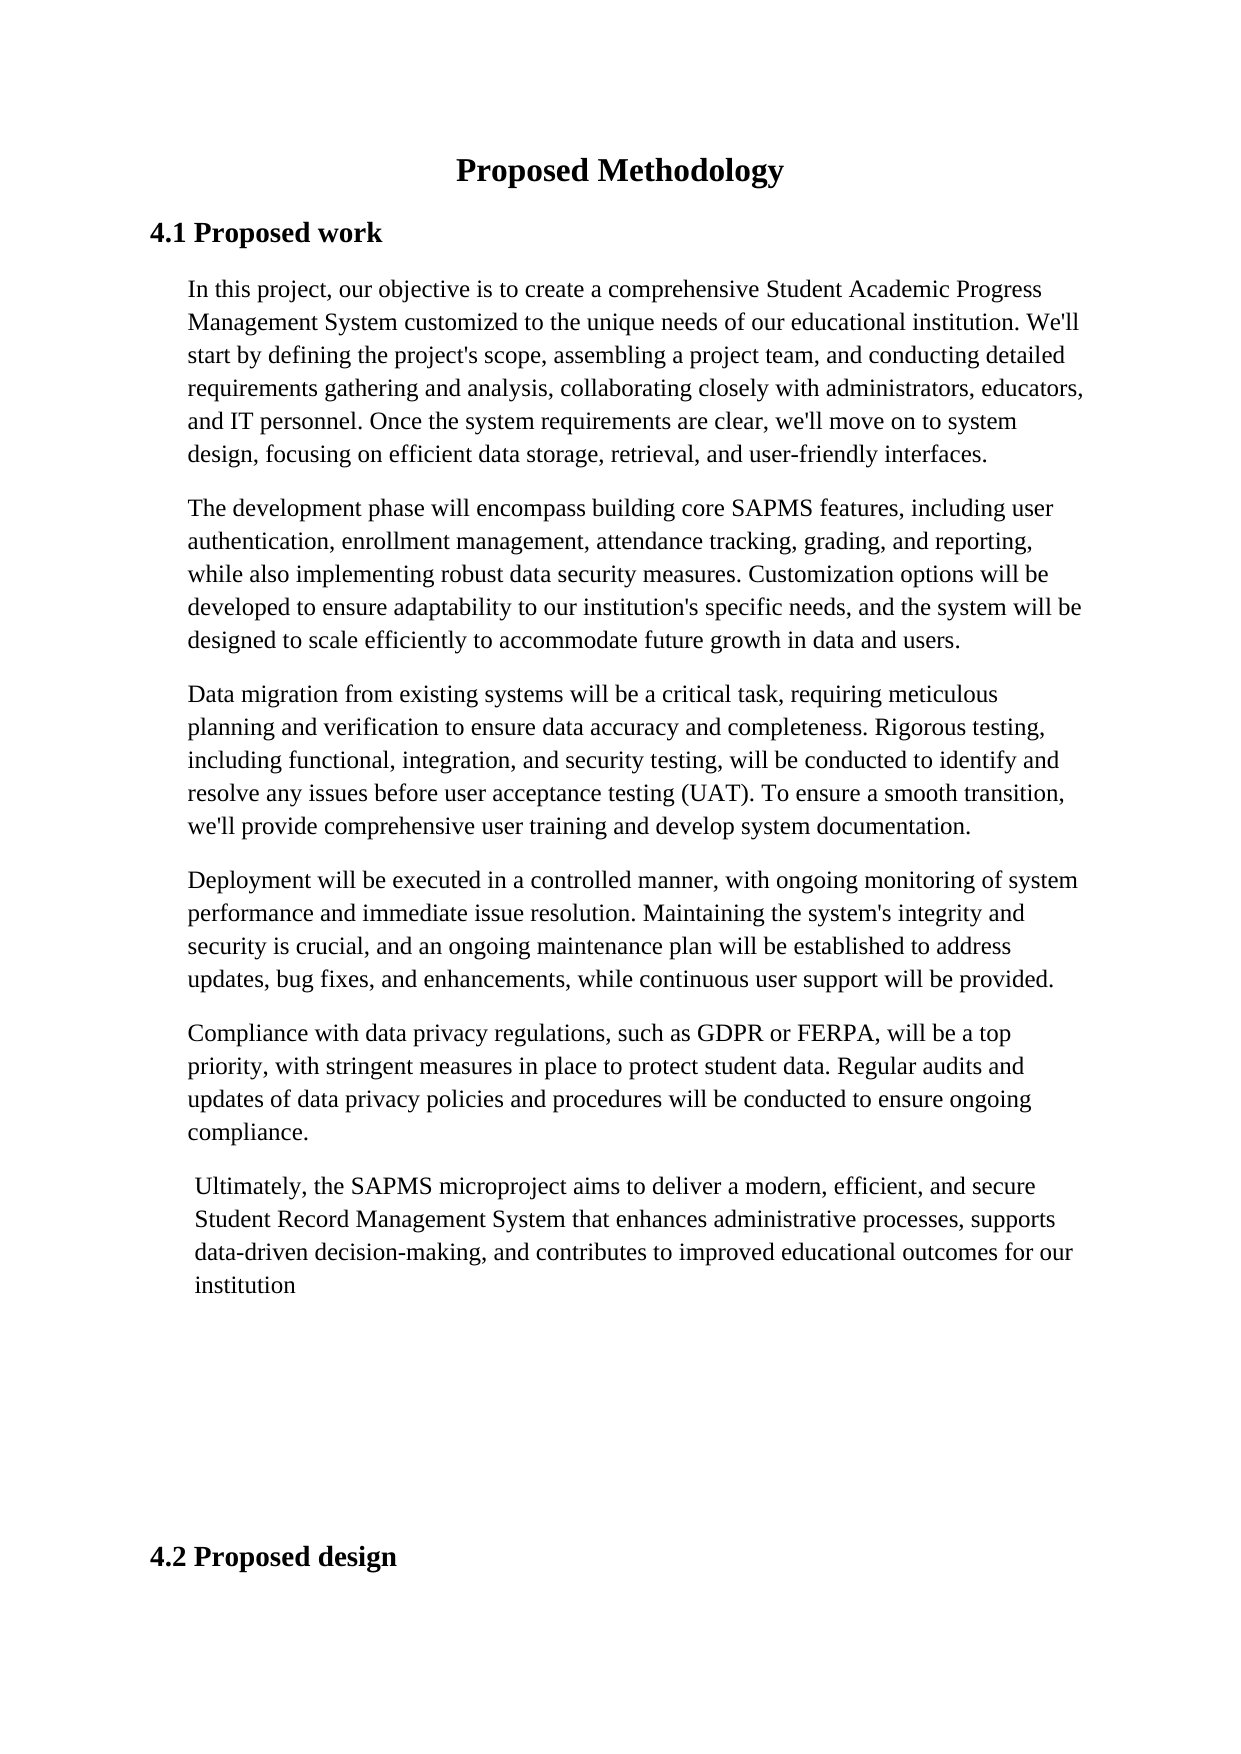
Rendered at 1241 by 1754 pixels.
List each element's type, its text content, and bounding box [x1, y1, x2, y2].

text Deployment will be executed in a controlled manner, with ongoing monitoring of system performance and immediate issue resolution. Maintaining the system's integrity and security is crucial, and an ongoing maintenance plan will be established to address updates, bug fixes, and enhancements, while continuous user support will be provided. [187, 865, 1090, 993]
text 4.1 Proposed work [150, 215, 1090, 248]
text The development phase will encompass building core SAPMS features, including user authentication, enrollment management, attendance tracking, grading, and reporting, while also implementing robust data security measures. Customization options will be developed to ensure adaptability to our institution's specific needs, and the system will be designed to scale efficiently to accommodate future growth in data and users. [187, 493, 1090, 654]
text In this project, our objective is to create a comprehensive Student Academic Progress Management System customized to the unique needs of our educational institution. We'll start by defining the project's scope, assembling a project team, and conducting detailed requirements gathering and analysis, collaborating closely with administrators, educators, and IT personnel. Once the system requirements are clear, we'll move on to system design, focusing on efficient data storage, retrieval, and user-friendly interfaces. [187, 274, 1090, 468]
text Proposed Methodology [150, 150, 1090, 188]
text Data migration from existing systems will be a critical task, requiring meticulous planning and verification to ensure data accuracy and completeness. Rigorous testing, including functional, integration, and security testing, will be conducted to identify and resolve any issues before user acceptance testing (UAT). To ensure a smooth transition, we'll provide comprehensive user training and develop system documentation. [187, 679, 1090, 840]
text 4.2 Proposed design [150, 1539, 1090, 1573]
text Compliance with data privacy regulations, such as GDPR or FERPA, will be a top priority, with stringent measures in place to protect student data. Regular audits and updates of data privacy policies and procedures will be conducted to ensure ongoing compliance. [187, 1018, 1090, 1146]
text Ultimately, the SAPMS microproject aims to deliver a modern, efficient, and secure Student Record Management System that enhances administrative processes, supports data-driven decision-making, and contributes to improved educational outcomes for our institution [194, 1171, 1090, 1299]
